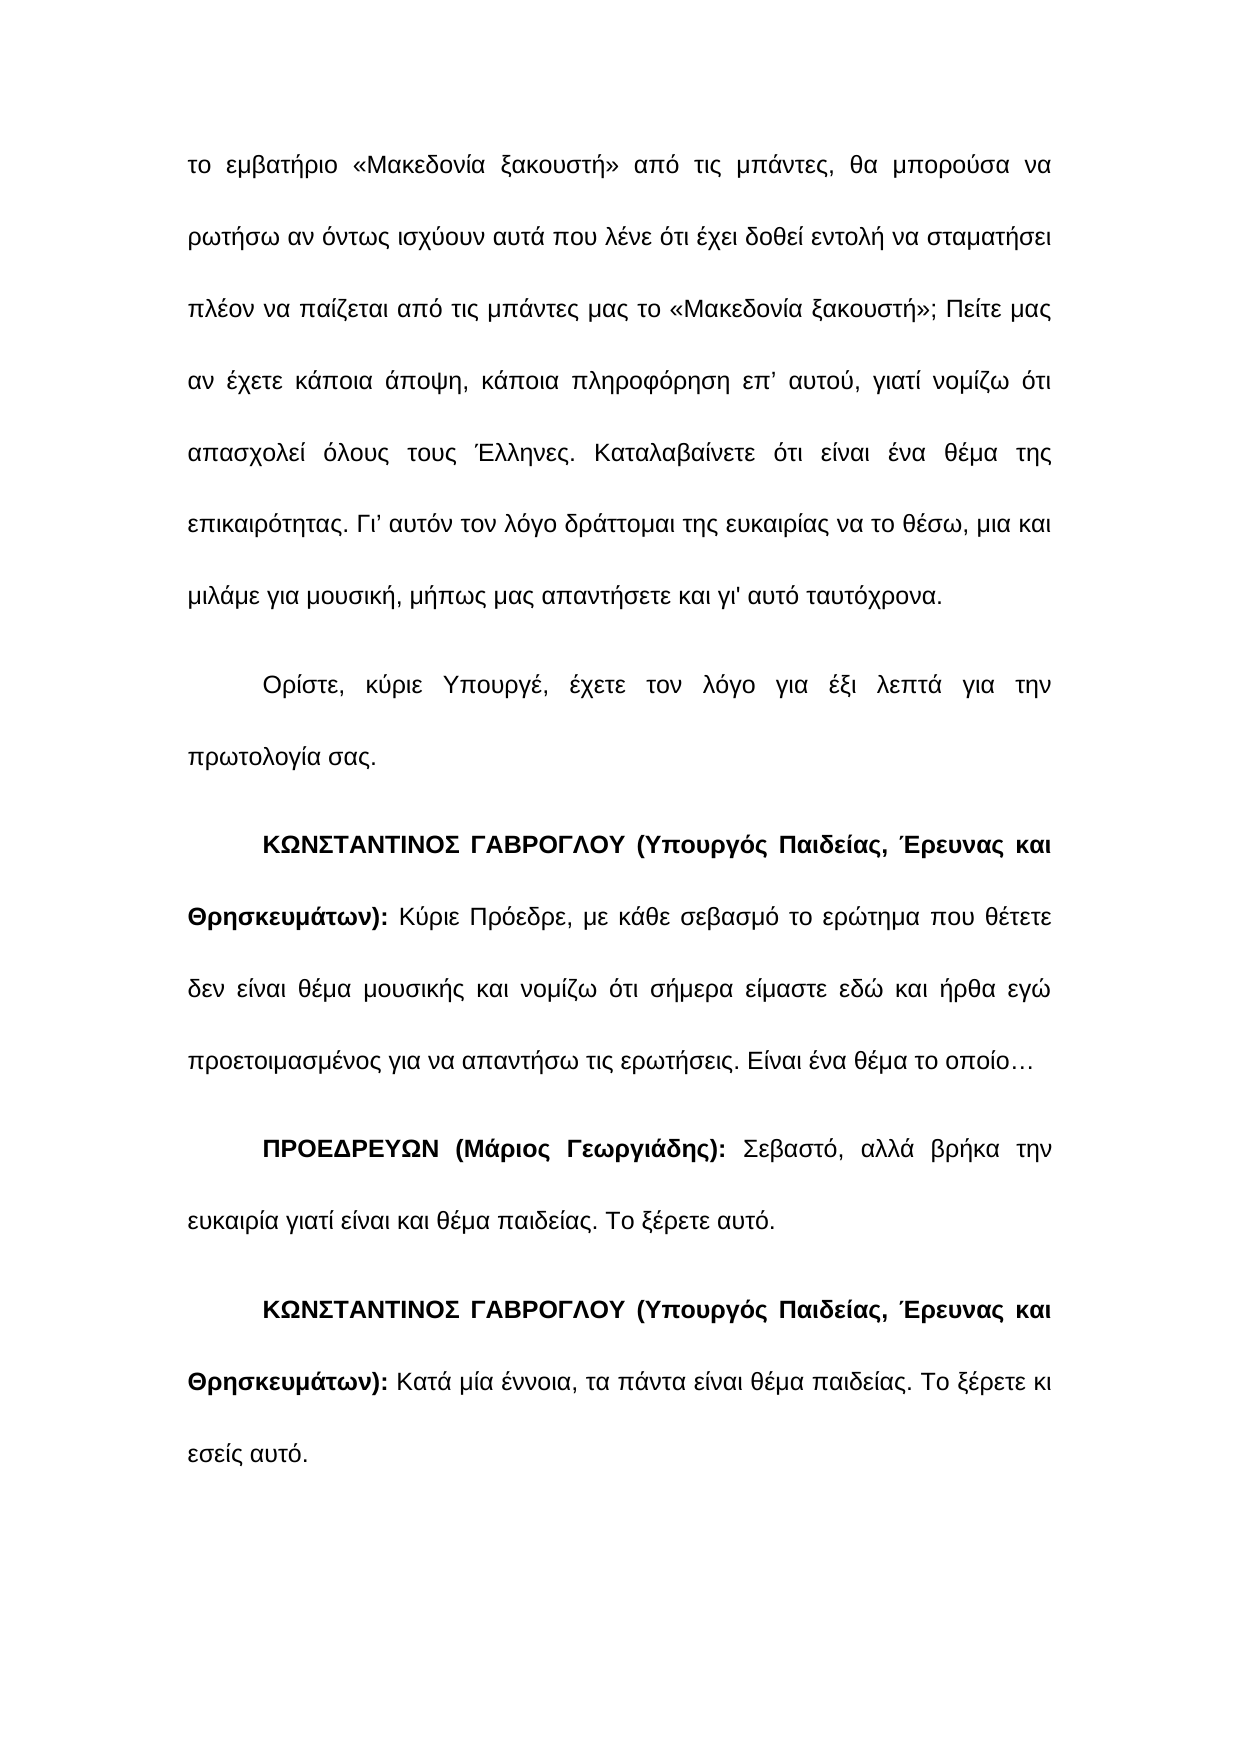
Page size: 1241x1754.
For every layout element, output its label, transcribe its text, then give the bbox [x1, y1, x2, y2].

text Ορίστε, κύριε Υπουργέ, έχετε τον λόγο για έξι λεπτά για την πρωτολογία σας. [187, 670, 1053, 770]
text ΚΩΝΣΤΑΝΤΙΝΟΣ ΓΑΒΡΟΓΛΟΥ (Υπουργός Παιδείας, Έρευνας και Θρησκευμάτων): Κύριε Πρόεδρε, με κάθε σεβασμό το ερώτημα που θέτετε δεν είναι θέμα μουσικής και νομίζω ότι σήμερα είμαστε εδώ και ήρθα εγώ προετοιμασμένος για να απαντήσω τις ερωτήσεις. Είναι ένα θέμα το οποίο… [187, 830, 1053, 1074]
text ΚΩΝΣΤΑΝΤΙΝΟΣ ΓΑΒΡΟΓΛΟΥ (Υπουργός Παιδείας, Έρευνας και Θρησκευμάτων): Κατά μία έννοια, τα πάντα είναι θέμα παιδείας. Το ξέρετε κι εσείς αυτό. [187, 1295, 1053, 1467]
text ΠΡΟΕΔΡΕΥΩΝ (Μάριος Γεωργιάδης): Σεβαστό, αλλά βρήκα την ευκαιρία γιατί είναι και θέμα παιδείας. Το ξέρετε αυτό. [187, 1134, 1053, 1235]
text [187, 150, 1053, 610]
